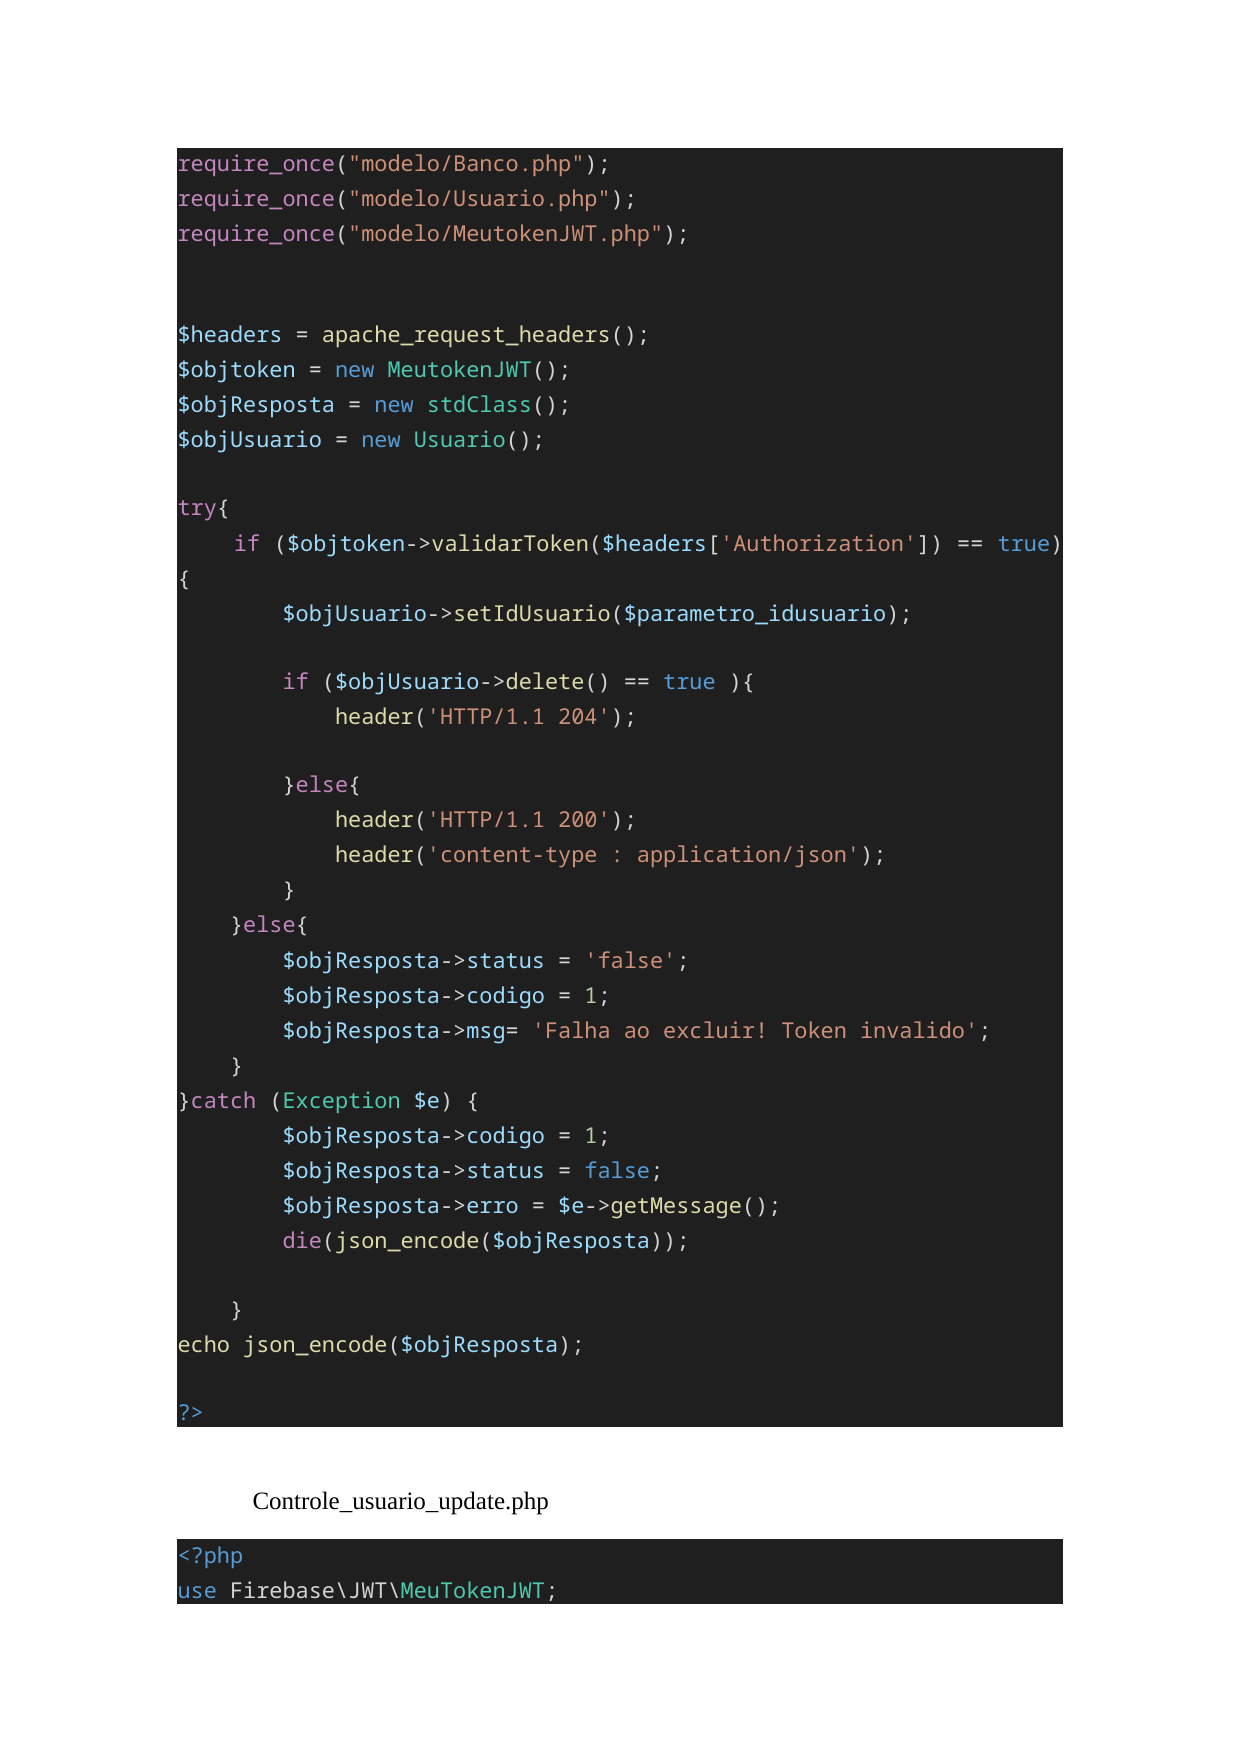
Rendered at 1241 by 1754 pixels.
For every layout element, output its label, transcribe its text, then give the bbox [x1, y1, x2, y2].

text $objResposta->codigo = 1; [177, 1120, 1063, 1150]
text $objResposta->codigo = 1; [177, 980, 1063, 1009]
text require_once("modelo/Banco.php"); [177, 148, 1063, 177]
text header('content-type : application/json'); [177, 839, 1063, 869]
text use Firebase\JWT\MeuTokenJWT; [177, 1575, 1063, 1604]
text } [177, 874, 1063, 904]
text echo json_encode($objResposta); [177, 1329, 1063, 1358]
text }catch (Exception $e) { [177, 1085, 1063, 1115]
text $objResposta->msg= 'Falha ao excluir! Token invalido'; [177, 1015, 1063, 1044]
text ?> [177, 1397, 1063, 1427]
text require_once("modelo/MeutokenJWT.php"); [177, 218, 1063, 248]
text require_once("modelo/Usuario.php"); [177, 183, 1063, 212]
text header('HTTP/1.1 204'); [177, 701, 1063, 731]
text $objResposta->status = 'false'; [177, 944, 1063, 974]
text Controle_usuario_update.php [252, 1486, 1063, 1514]
text $objUsuario = new Usuario(); [177, 424, 1063, 454]
text } [177, 1293, 1063, 1323]
text }else{ [177, 909, 1063, 939]
text <?php [177, 1539, 1063, 1569]
text $objResposta->status = false; [177, 1155, 1063, 1185]
text } [177, 1050, 1063, 1080]
text $headers = apache_request_headers(); [177, 319, 1063, 349]
text try{ [177, 492, 1063, 522]
text $objUsuario->setIdUsuario($parametro_idusuario); [177, 598, 1063, 627]
text $objResposta = new stdClass(); [177, 389, 1063, 419]
text header('HTTP/1.1 200'); [177, 804, 1063, 834]
text }else{ [177, 769, 1063, 799]
text $objResposta->erro = $e->getMessage(); [177, 1190, 1063, 1220]
text if ($objtoken->validarToken($headers['Authorization']) == true) { [177, 527, 1063, 592]
text if ($objUsuario->delete() == true ){ [177, 666, 1063, 696]
text die(json_encode($objResposta)); [177, 1225, 1063, 1255]
text $objtoken = new MeutokenJWT(); [177, 354, 1063, 384]
